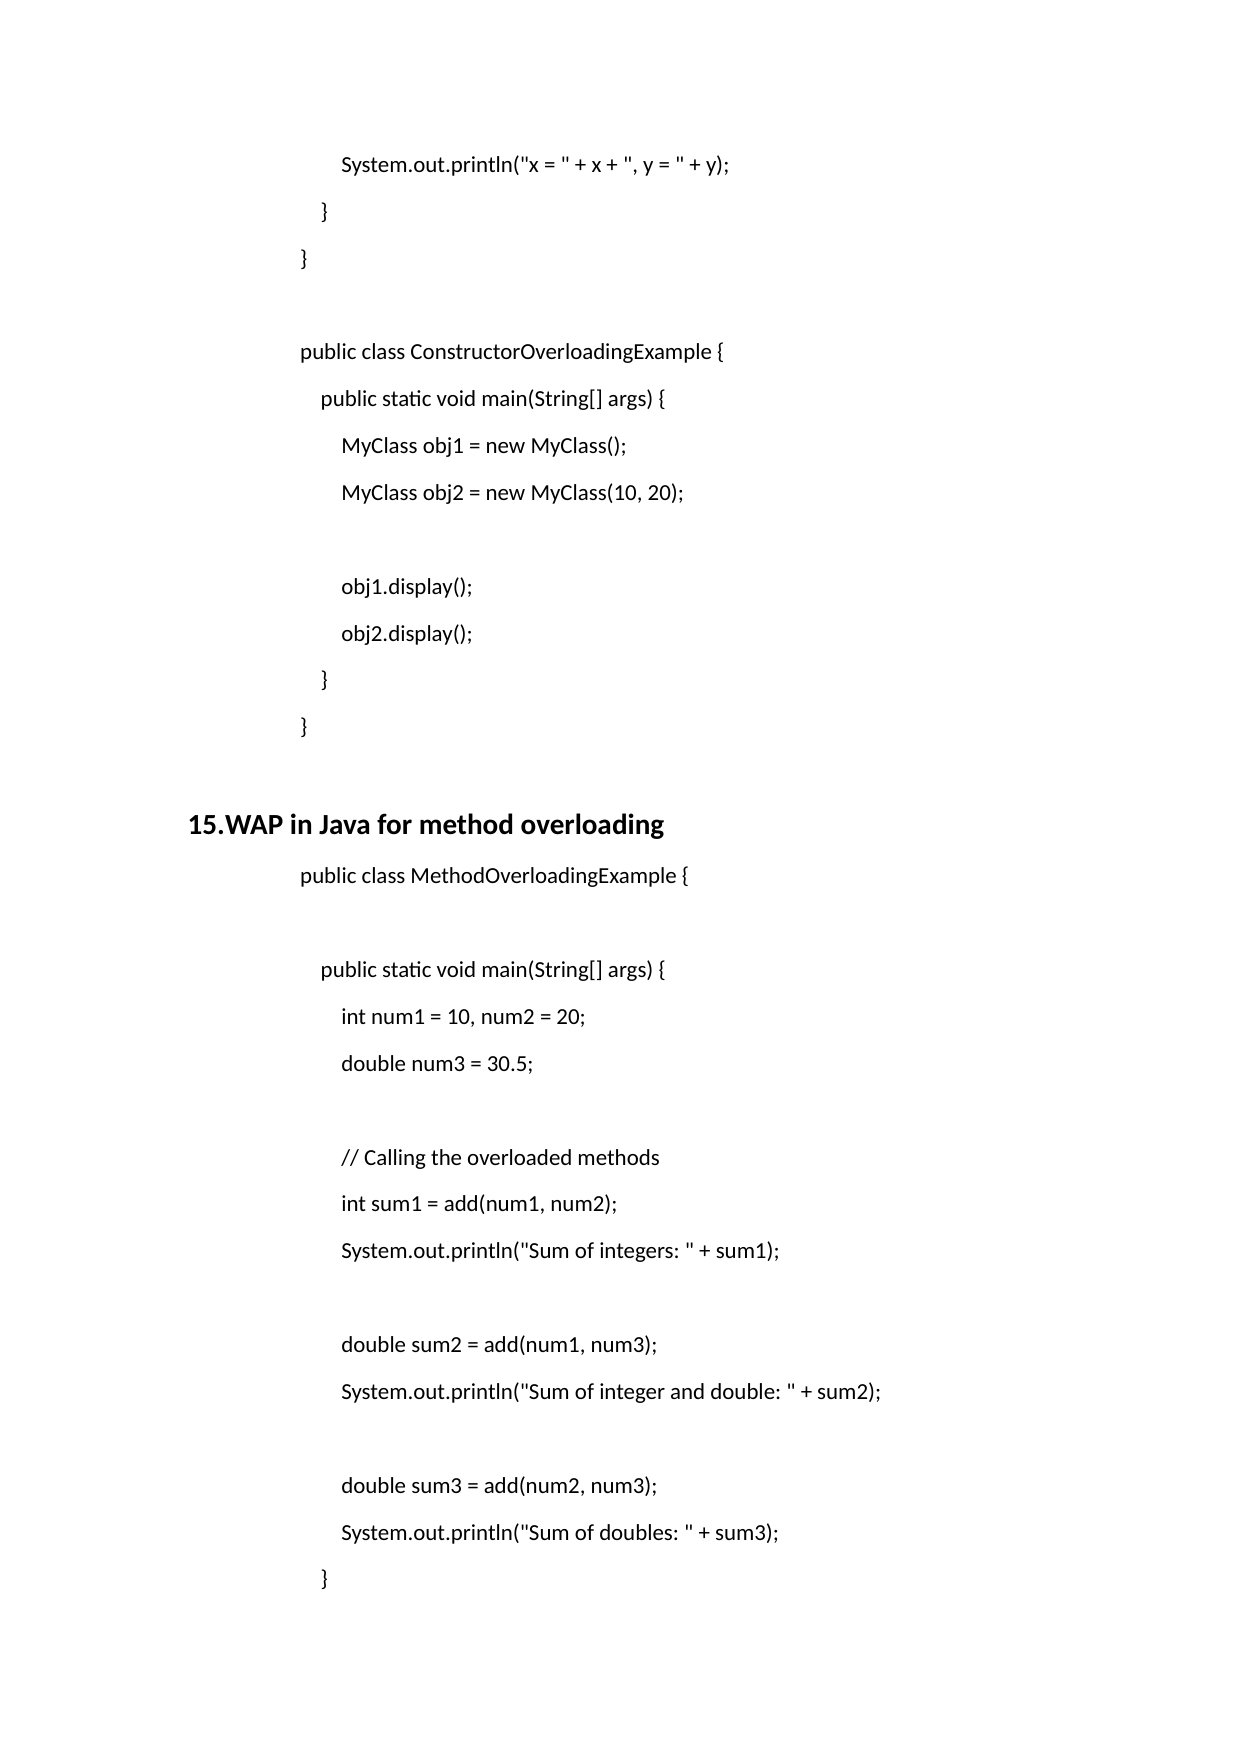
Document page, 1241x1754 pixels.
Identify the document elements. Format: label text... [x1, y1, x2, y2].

text double sum2 = add(num1, num3); [225, 1330, 1090, 1358]
text } [300, 666, 1090, 694]
text public class MethodOverloadingExample { [225, 861, 1090, 889]
text System.out.println("Sum of doubles: " + sum3); [225, 1518, 1090, 1546]
text } [300, 197, 1090, 225]
text System.out.println("Sum of integer and double: " + sum2); [225, 1377, 1090, 1405]
text public static void main(String[] args) { [300, 384, 1090, 412]
text obj2.display(); [300, 619, 1090, 647]
text System.out.println("Sum of integers: " + sum1); [225, 1236, 1090, 1264]
text int sum1 = add(num1, num2); [225, 1189, 1090, 1217]
text double sum3 = add(num2, num3); [225, 1471, 1090, 1499]
text } [300, 244, 1090, 272]
text public class ConstructorOverloadingExample { [300, 337, 1090, 366]
text double num3 = 30.5; [225, 1049, 1090, 1077]
text public static void main(String[] args) { [225, 955, 1090, 983]
text System.out.println("x = " + x + ", y = " + y); [300, 150, 1090, 178]
text } [300, 712, 1090, 741]
text MyClass obj1 = new MyClass(); [300, 431, 1090, 459]
text obj1.display(); [300, 572, 1090, 600]
text } [225, 1564, 1090, 1592]
text int num1 = 10, num2 = 20; [225, 1002, 1090, 1030]
text MyClass obj2 = new MyClass(10, 20); [300, 478, 1090, 506]
text // Calling the overloaded methods [225, 1143, 1090, 1171]
list WAP in Java for method overloading [187, 806, 1090, 842]
